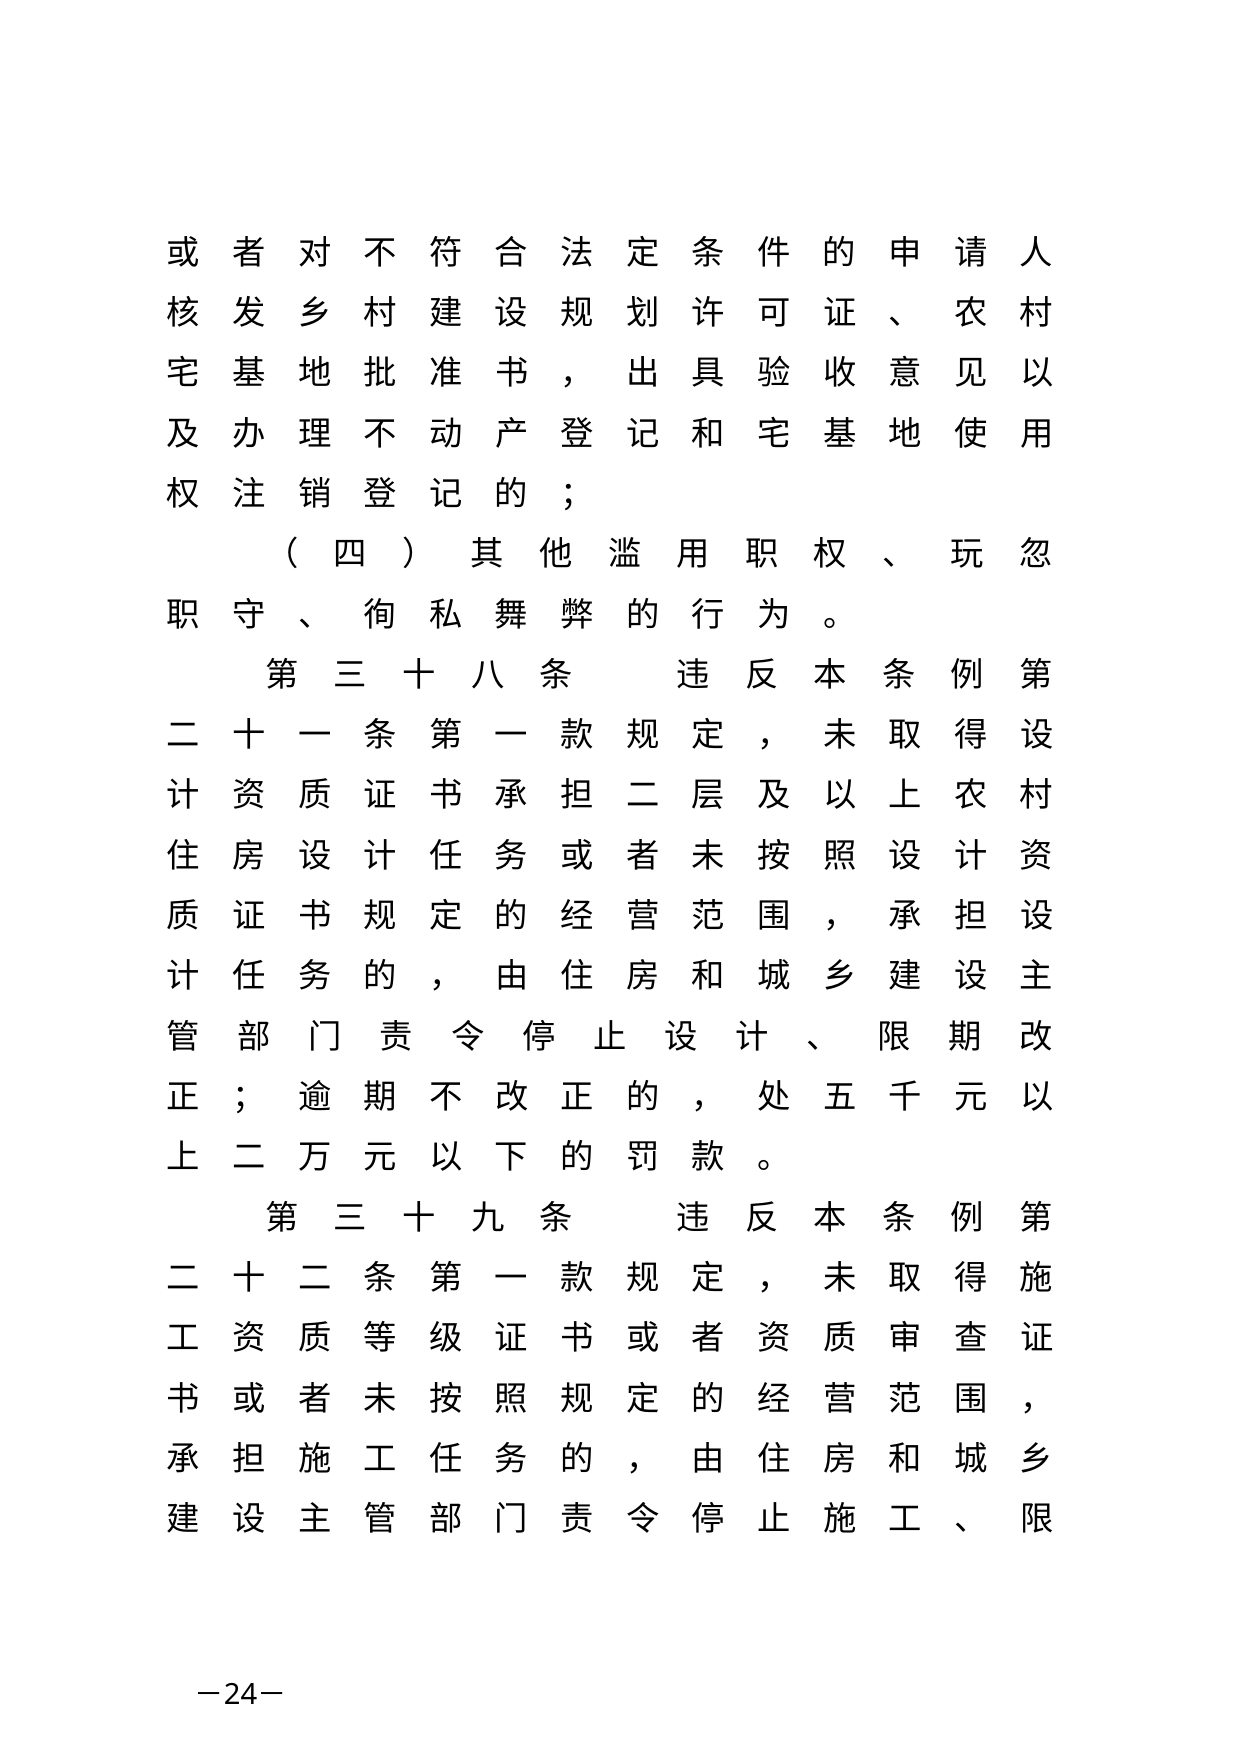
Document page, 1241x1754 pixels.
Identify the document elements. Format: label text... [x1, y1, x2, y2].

text 第三十八条 违反本条例第二十一条第一款规定，未取得设计资质证书承担二层及以上农村住房设计任务或者未按照设计资质证书规定的经营范围，承担设计任务的，由住房和城乡建设主管部门责令停止设计、限期改正；逾期不改正的，处五千元以上二万元以下的罚款。 [167, 642, 1085, 1184]
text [167, 219, 1085, 521]
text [167, 1184, 1085, 1546]
text （四）其他滥用职权、玩忽职守、徇私舞弊的行为。 [167, 521, 1085, 642]
